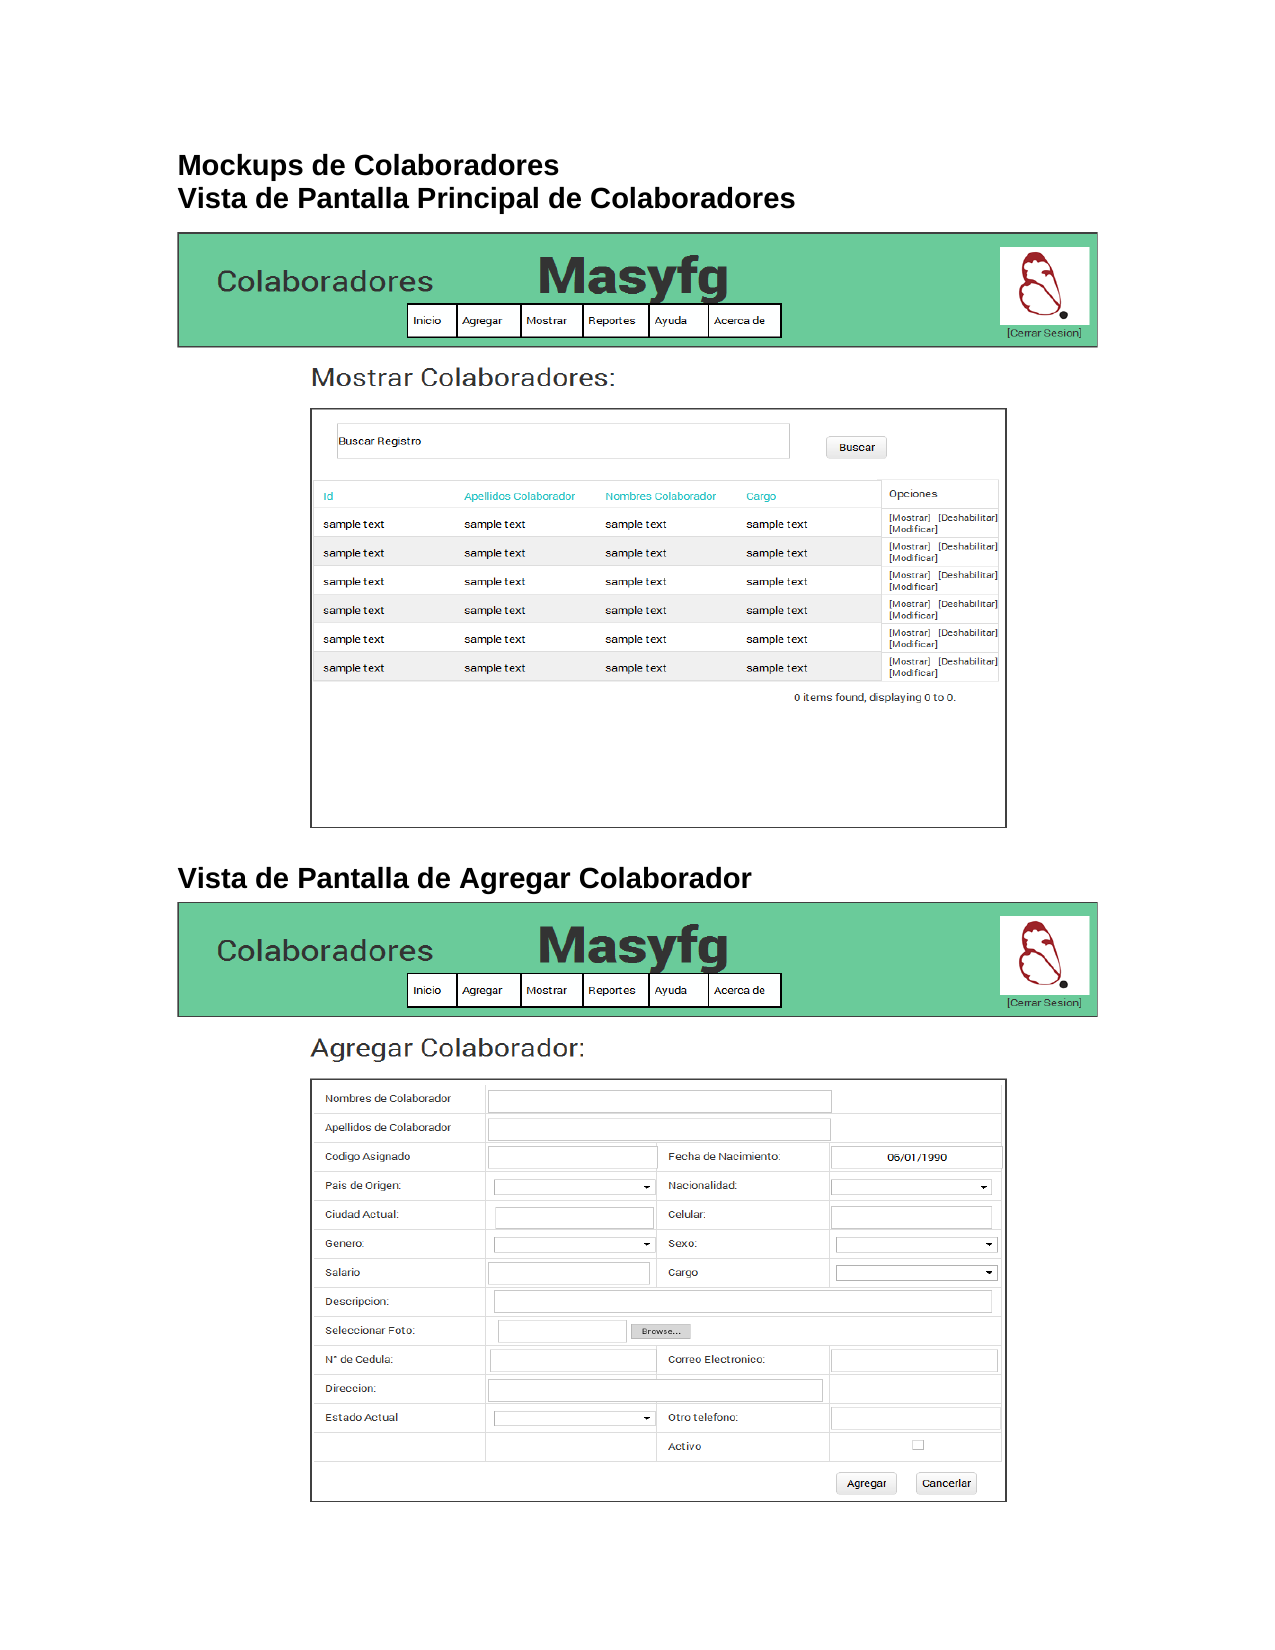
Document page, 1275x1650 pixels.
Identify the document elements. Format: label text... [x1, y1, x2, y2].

picture [177, 902, 1098, 1502]
text Vista de Pantalla Principal de Colaboradores [177, 181, 1098, 215]
text Vista de Pantalla de Agregar Colaborador [177, 861, 1098, 894]
picture [177, 232, 1098, 828]
text Mockups de Colaboradores [177, 148, 1098, 181]
